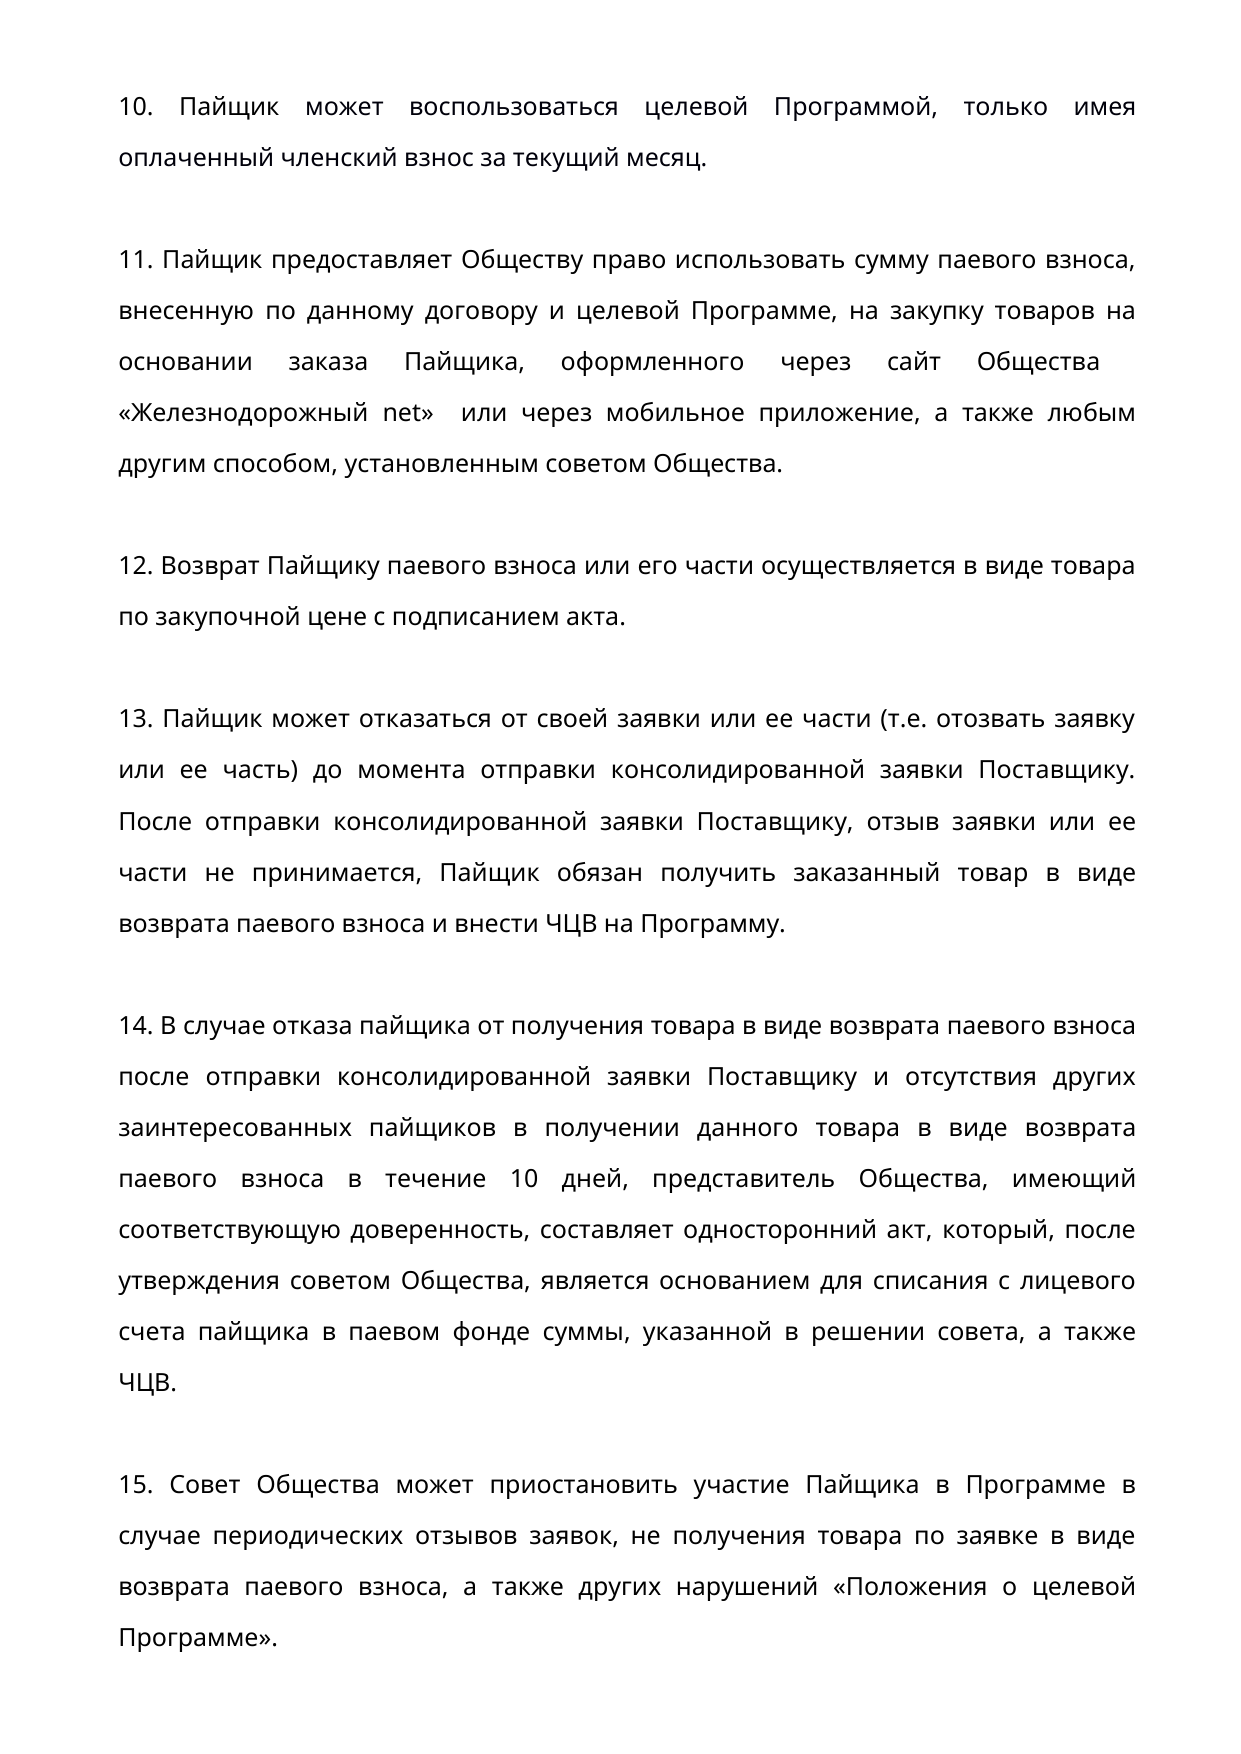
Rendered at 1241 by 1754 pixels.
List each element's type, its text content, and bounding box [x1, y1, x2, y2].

text 13. Пайщик может отказаться от своей заявки или ее части (т.е. отозвать заявку или ее часть) до момента отправки консолидированной заявки Поставщику. После отправки консолидированной заявки Поставщику, отзыв заявки или ее части не принимается, Пайщик обязан получить заказанный товар в виде возврата паевого взноса и внести ЧЦВ на Программу. [118, 701, 1137, 939]
list 10. Пайщик может воспользоваться целевой Программой, только имея оплаченный членский взнос за текущий месяц. [118, 89, 1137, 174]
text 12. Возврат Пайщику паевого взноса или его части осуществляется в виде товара по закупочной цене с подписанием акта. [118, 548, 1137, 633]
text 14. В случае отказа пайщика от получения товара в виде возврата паевого взноса после отправки консолидированной заявки Поставщику и отсутствия других заинтересованных пайщиков в получении данного товара в виде возврата паевого взноса в течение 10 дней, представитель Общества, имеющий соответствующую доверенность, составляет односторонний акт, который, после утверждения советом Общества, является основанием для списания с лицевого счета пайщика в паевом фонде суммы, указанной в решении совета, а также ЧЦВ. [118, 1007, 1137, 1399]
list 11. Пайщик предоставляет Обществу право использовать сумму паевого взноса, внесенную по данному договору и целевой Программе, на закупку товаров на основании заказа Пайщика, оформленного через сайт Общества «Железнодорожный net» или через мобильное приложение, а также любым другим способом, установленным советом Общества. [118, 242, 1137, 480]
text 15. Совет Общества может приостановить участие Пайщика в Программе в случае периодических отзывов заявок, не получения товара по заявке в виде возврата паевого взноса, а также других нарушений «Положения о целевой Программе». [118, 1467, 1137, 1654]
